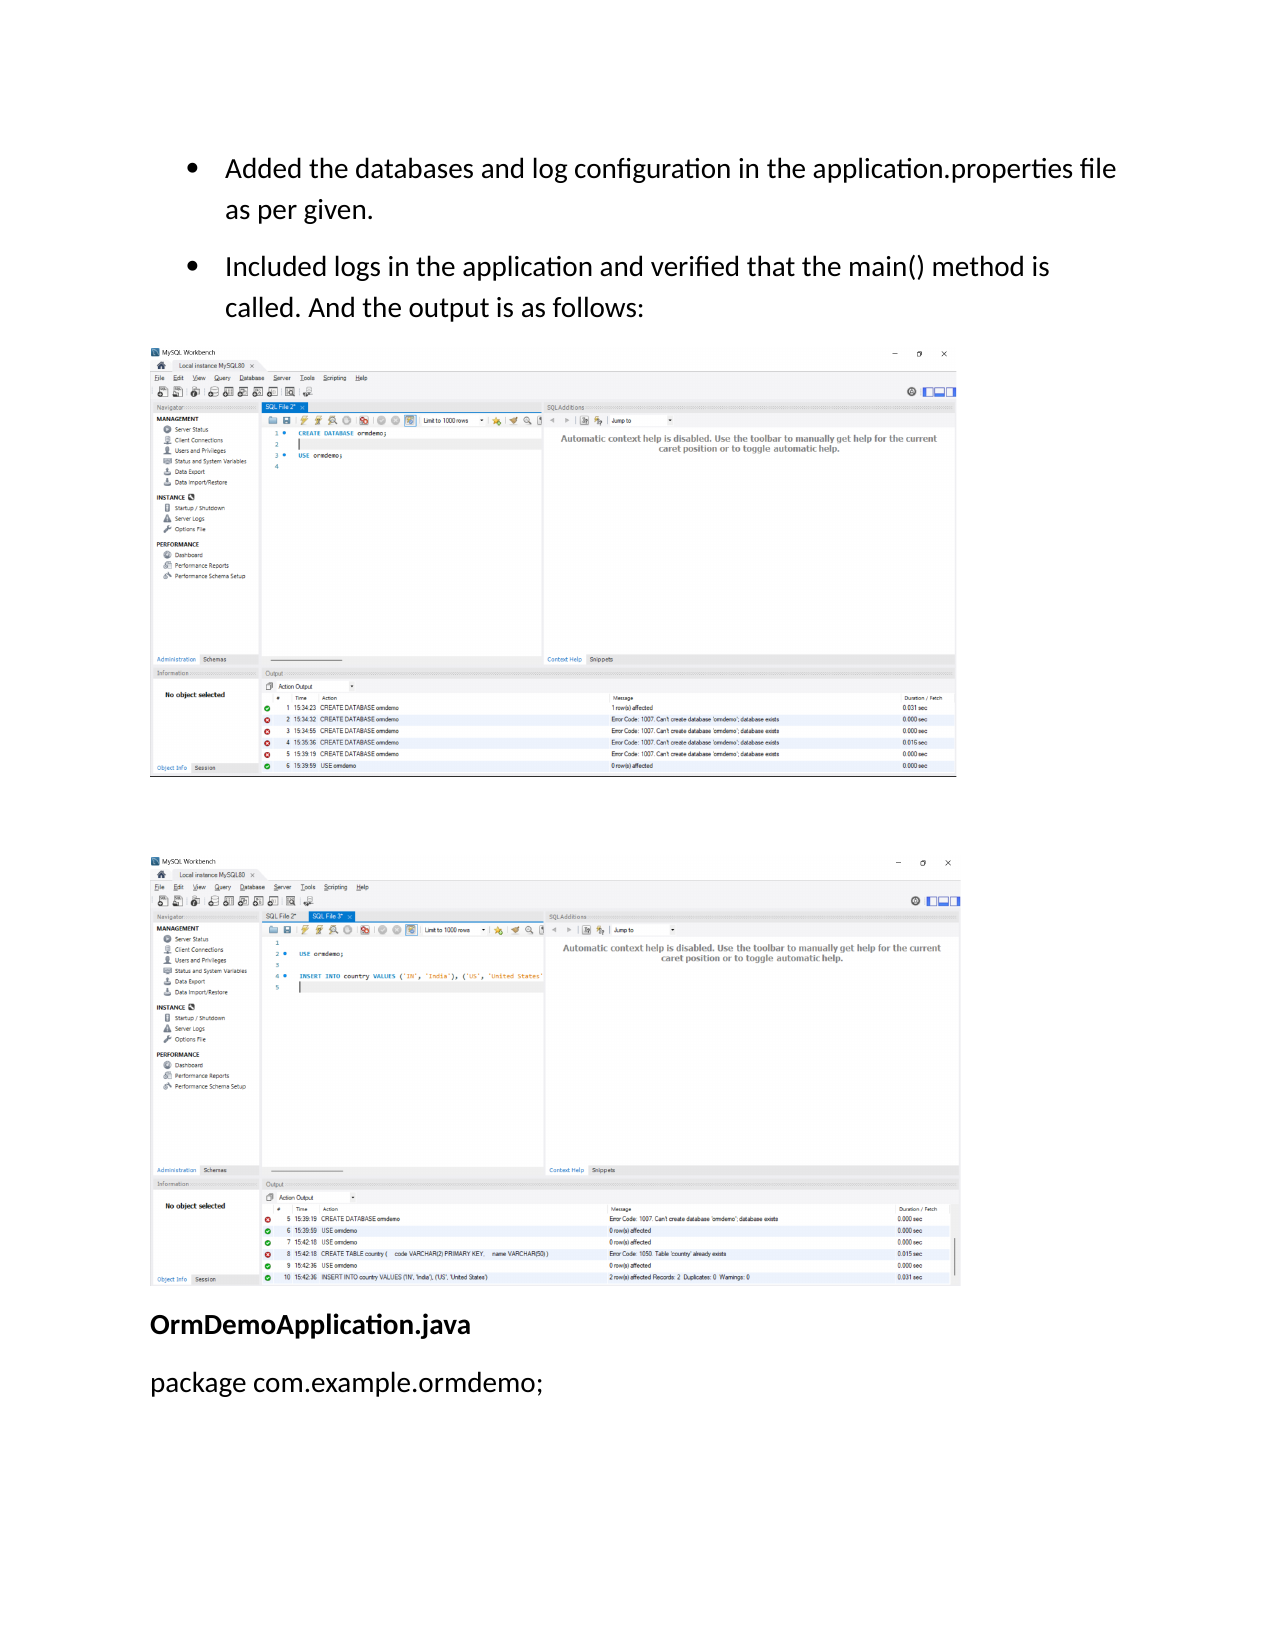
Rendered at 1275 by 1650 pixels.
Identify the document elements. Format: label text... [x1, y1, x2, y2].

text package com.example.ormdemo; [150, 1364, 1125, 1399]
list Added the databases and log configuration in the application.properties file as per given. [187, 150, 1125, 227]
picture [150, 347, 957, 777]
list Included logs in the application and verified that the main() method is called. And the output is as follows: [187, 248, 1125, 325]
picture [150, 855, 961, 1286]
text OrmDemoApplication.java [150, 1306, 1125, 1342]
